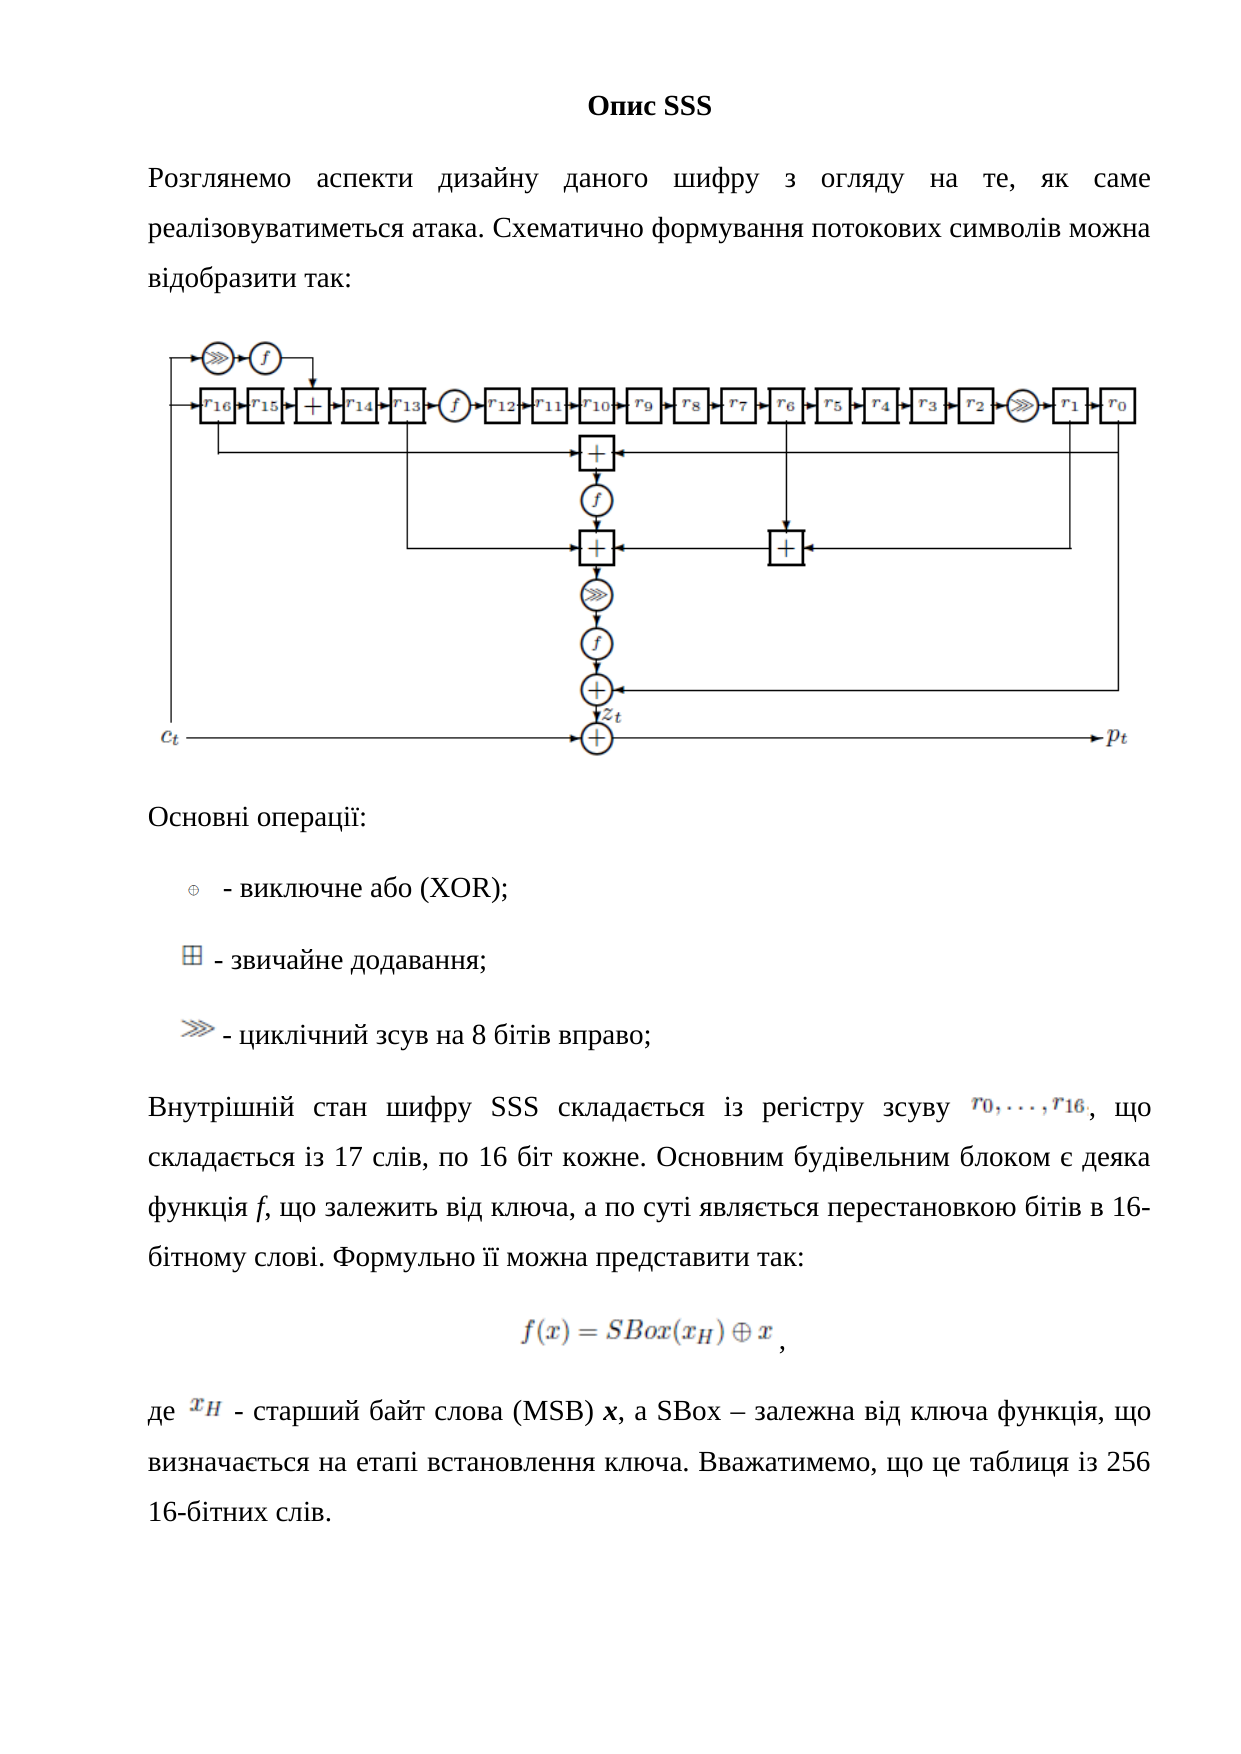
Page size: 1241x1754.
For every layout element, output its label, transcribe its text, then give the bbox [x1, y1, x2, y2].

picture [147, 331, 1152, 765]
picture [184, 1392, 225, 1421]
text Розглянемо аспекти дизайну даного шифру з огляду на те, як саме реалізовуватиметься атака. Схематично формування потокових символів можна відобразити так: [148, 160, 1152, 294]
list - виключне або (XOR); [185, 871, 1152, 904]
text - циклічний зсув на 8 бітів вправо; [148, 1013, 1152, 1051]
picture [176, 941, 207, 970]
picture [186, 881, 201, 898]
picture [513, 1310, 779, 1349]
text Основні операції: [148, 799, 1152, 833]
text Внутрішній стан шифру SSS складається із регістру зсуву , що складається із 17 слів, по 16 біт кожне. Основним будівельним блоком є деяка функція f, що залежить від ключа, а по суті являється перестановкою бітів в 16-бітному слові. Формульно її можна представити так: [148, 1089, 1152, 1273]
text - звичайне додавання; [148, 942, 1152, 976]
picture [970, 1093, 1089, 1116]
text Опис SSS [148, 88, 1152, 122]
picture [176, 1013, 223, 1045]
text , [148, 1311, 1152, 1355]
text де - старший байт слова (MSB) x, а SBox – залежна від ключа функція, що визначається на етапі встановлення ключа. Вважатимемо, що це таблиця із 256 16-бітних слів. [148, 1393, 1152, 1528]
